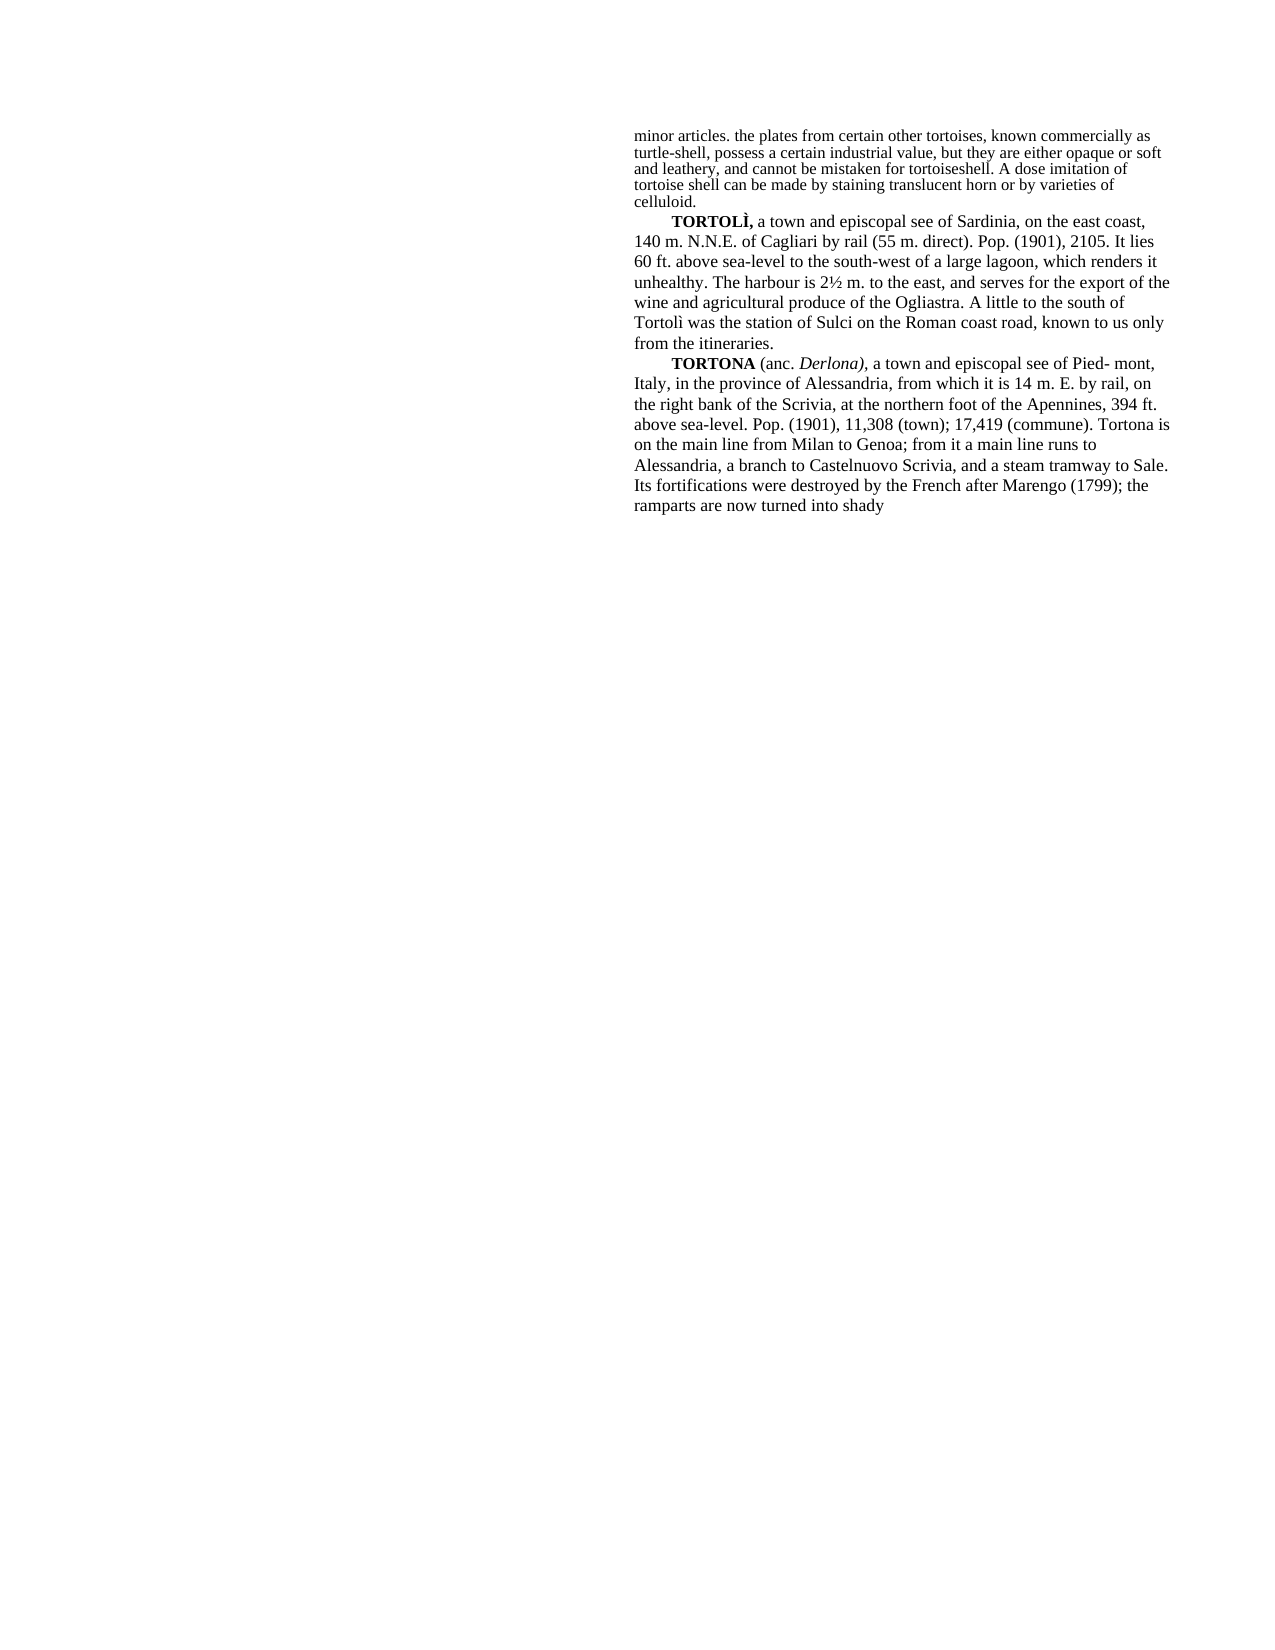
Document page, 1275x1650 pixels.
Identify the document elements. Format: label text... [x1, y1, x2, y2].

text TORTOLÌ, a town and episcopal see of Sardinia, on the east coast, 140 m. N.N.E. of Cagliari by rail (55 m. direct). Pop. (1901), 2105. It lies 60 ft. above sea-level to the south-west of a large lagoon, which renders it unhealthy. The harbour is 2½ m. to the east, and serves for the export of the wine and agricultural produce of the Ogliastra. A little to the south of Tortolì was the station of Sulci on the Roman coast road, known to us only from the itineraries. [634, 211, 1171, 353]
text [634, 129, 1171, 211]
text TORTONA (anc. Derlona), a town and episcopal see of Pied- mont, Italy, in the province of Alessandria, from which it is 14 m. E. by rail, on the right bank of the Scrivia, at the northern foot of the Apennines, 394 ft. above sea-level. Pop. (1901), 11,308 (town); 17,419 (commune). Tortona is on the main line from Milan to Genoa; from it a main line runs to Alessandria, a branch to Castelnuovo Scrivia, and a steam tramway to Sale. Its fortifications were destroyed by the French after Marengo (1799); the ramparts are now turned into shady [634, 353, 1171, 515]
